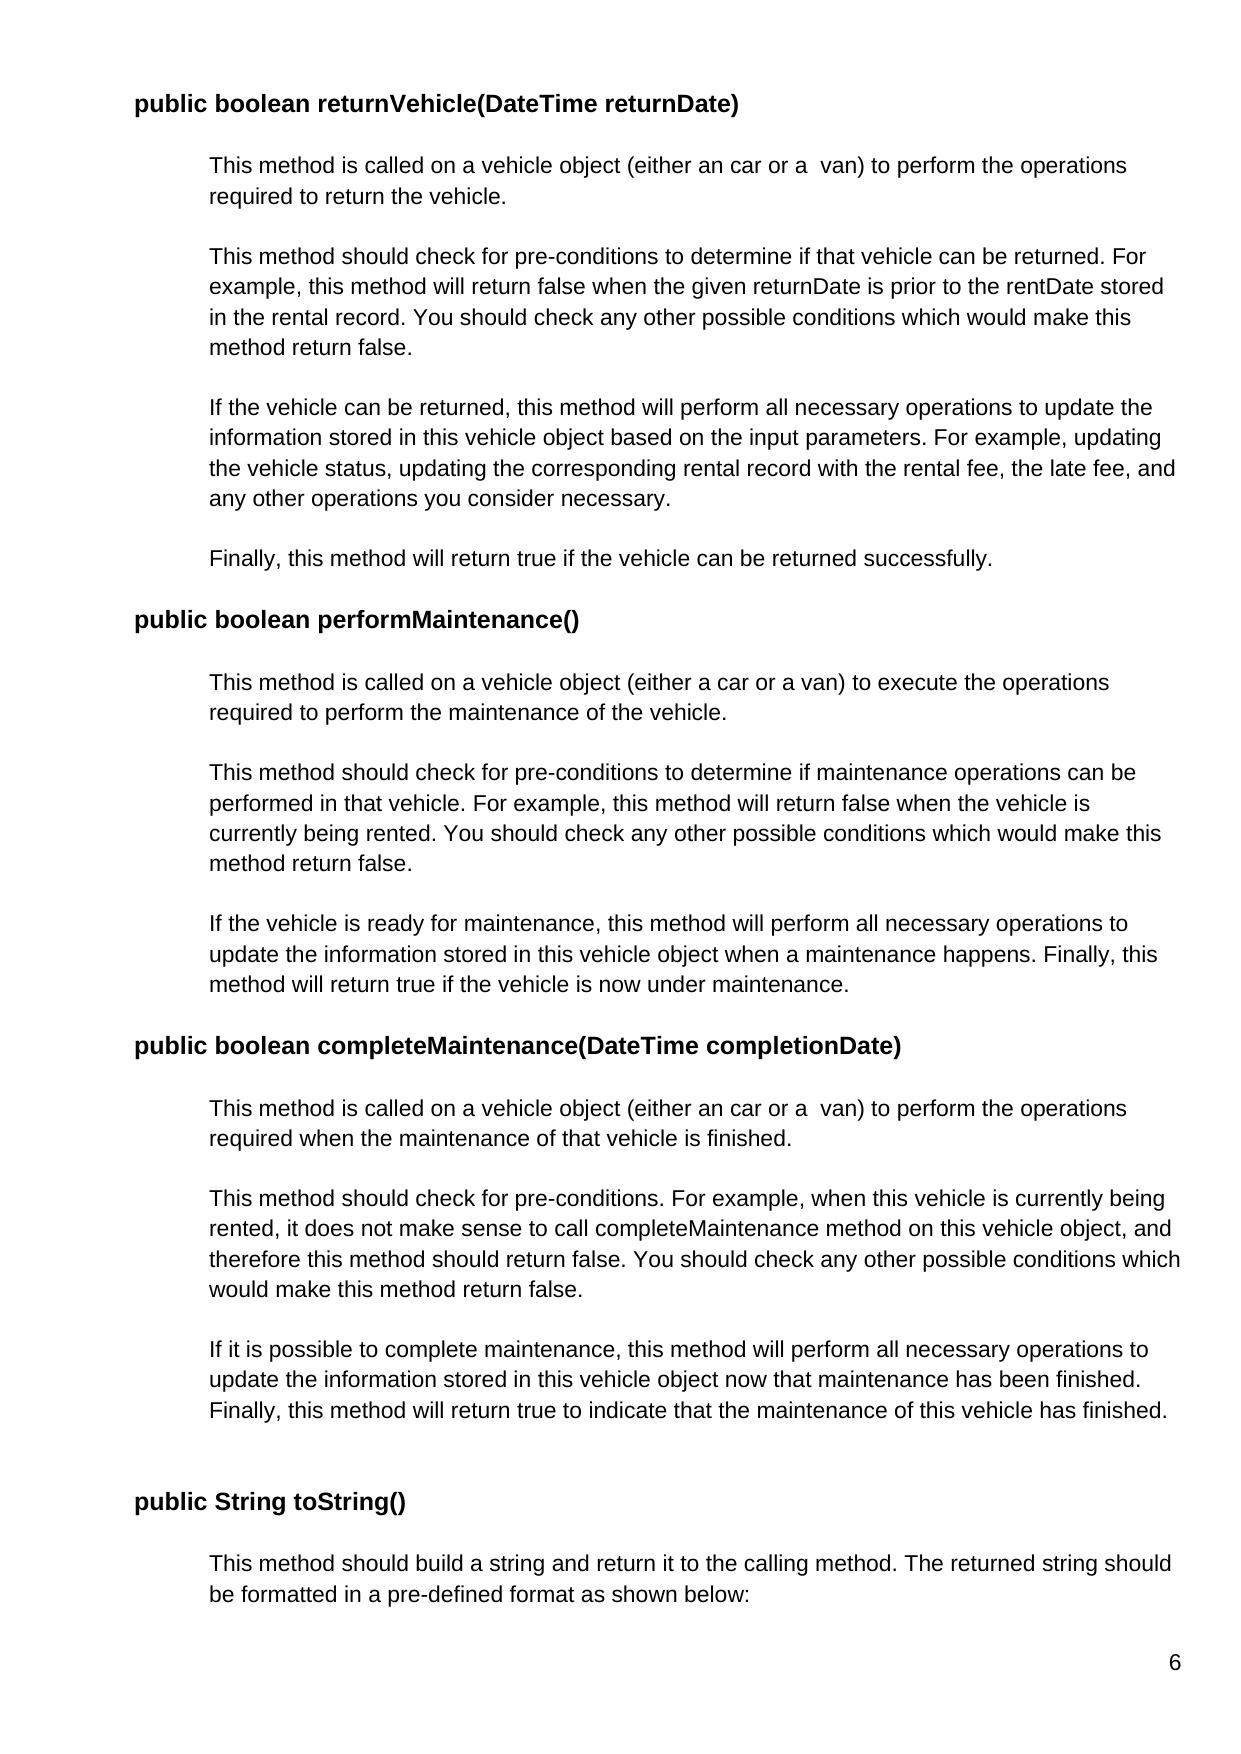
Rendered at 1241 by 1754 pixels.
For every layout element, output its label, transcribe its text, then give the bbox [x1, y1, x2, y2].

text If it is possible to complete maintenance, this method will perform all necessary operations to update the information stored in this vehicle object now that maintenance has been finished. Finally, this method will return true to indicate that the maintenance of this vehicle has finished. [209, 1336, 1181, 1423]
text This method is called on a vehicle object (either an car or a van) to perform the operations required when the maintenance of that vehicle is finished. [209, 1094, 1181, 1151]
text public boolean performMaintenance() [59, 606, 1181, 634]
text This method should check for pre-conditions to determine if that vehicle can be returned. For example, this method will return false when the given returnDate is prior to the rentDate stored in the rental record. You should check any other possible conditions which would make this method return false. [209, 243, 1181, 360]
text This method should check for pre-conditions. For example, when this vehicle is currently being rented, it does not make sense to call completeMaintenance method on this vehicle object, and therefore this method should return false. You should check any other possible conditions which would make this method return false. [209, 1185, 1181, 1302]
text public boolean returnVehicle(DateTime returnDate) [134, 89, 1181, 118]
text If the vehicle can be returned, this method will perform all necessary operations to update the information stored in this vehicle object based on the input parameters. For example, updating the vehicle status, updating the corresponding rental record with the rental fee, the late fee, and any other operations you consider necessary. [209, 394, 1181, 511]
text This method should build a string and return it to the calling method. The returned string should be formatted in a pre-defined format as shown below: [209, 1550, 1181, 1607]
text This method is called on a vehicle object (either a car or a van) to execute the operations required to perform the maintenance of the vehicle. [209, 669, 1181, 725]
text public String toString() [134, 1487, 1181, 1516]
text public boolean completeMaintenance(DateTime completionDate) [134, 1031, 1181, 1060]
text Finally, this method will return true if the vehicle can be returned successfully. [209, 545, 1181, 571]
text If the vehicle is ready for maintenance, this method will perform all necessary operations to update the information stored in this vehicle object when a maintenance happens. Finally, this method will return true if the vehicle is now under maintenance. [209, 910, 1181, 997]
text This method should check for pre-conditions to determine if maintenance operations can be performed in that vehicle. For example, this method will return false when the vehicle is currently being rented. You should check any other possible conditions which would make this method return false. [209, 759, 1181, 876]
text This method is called on a vehicle object (either an car or a van) to perform the operations required to return the vehicle. [209, 152, 1181, 209]
